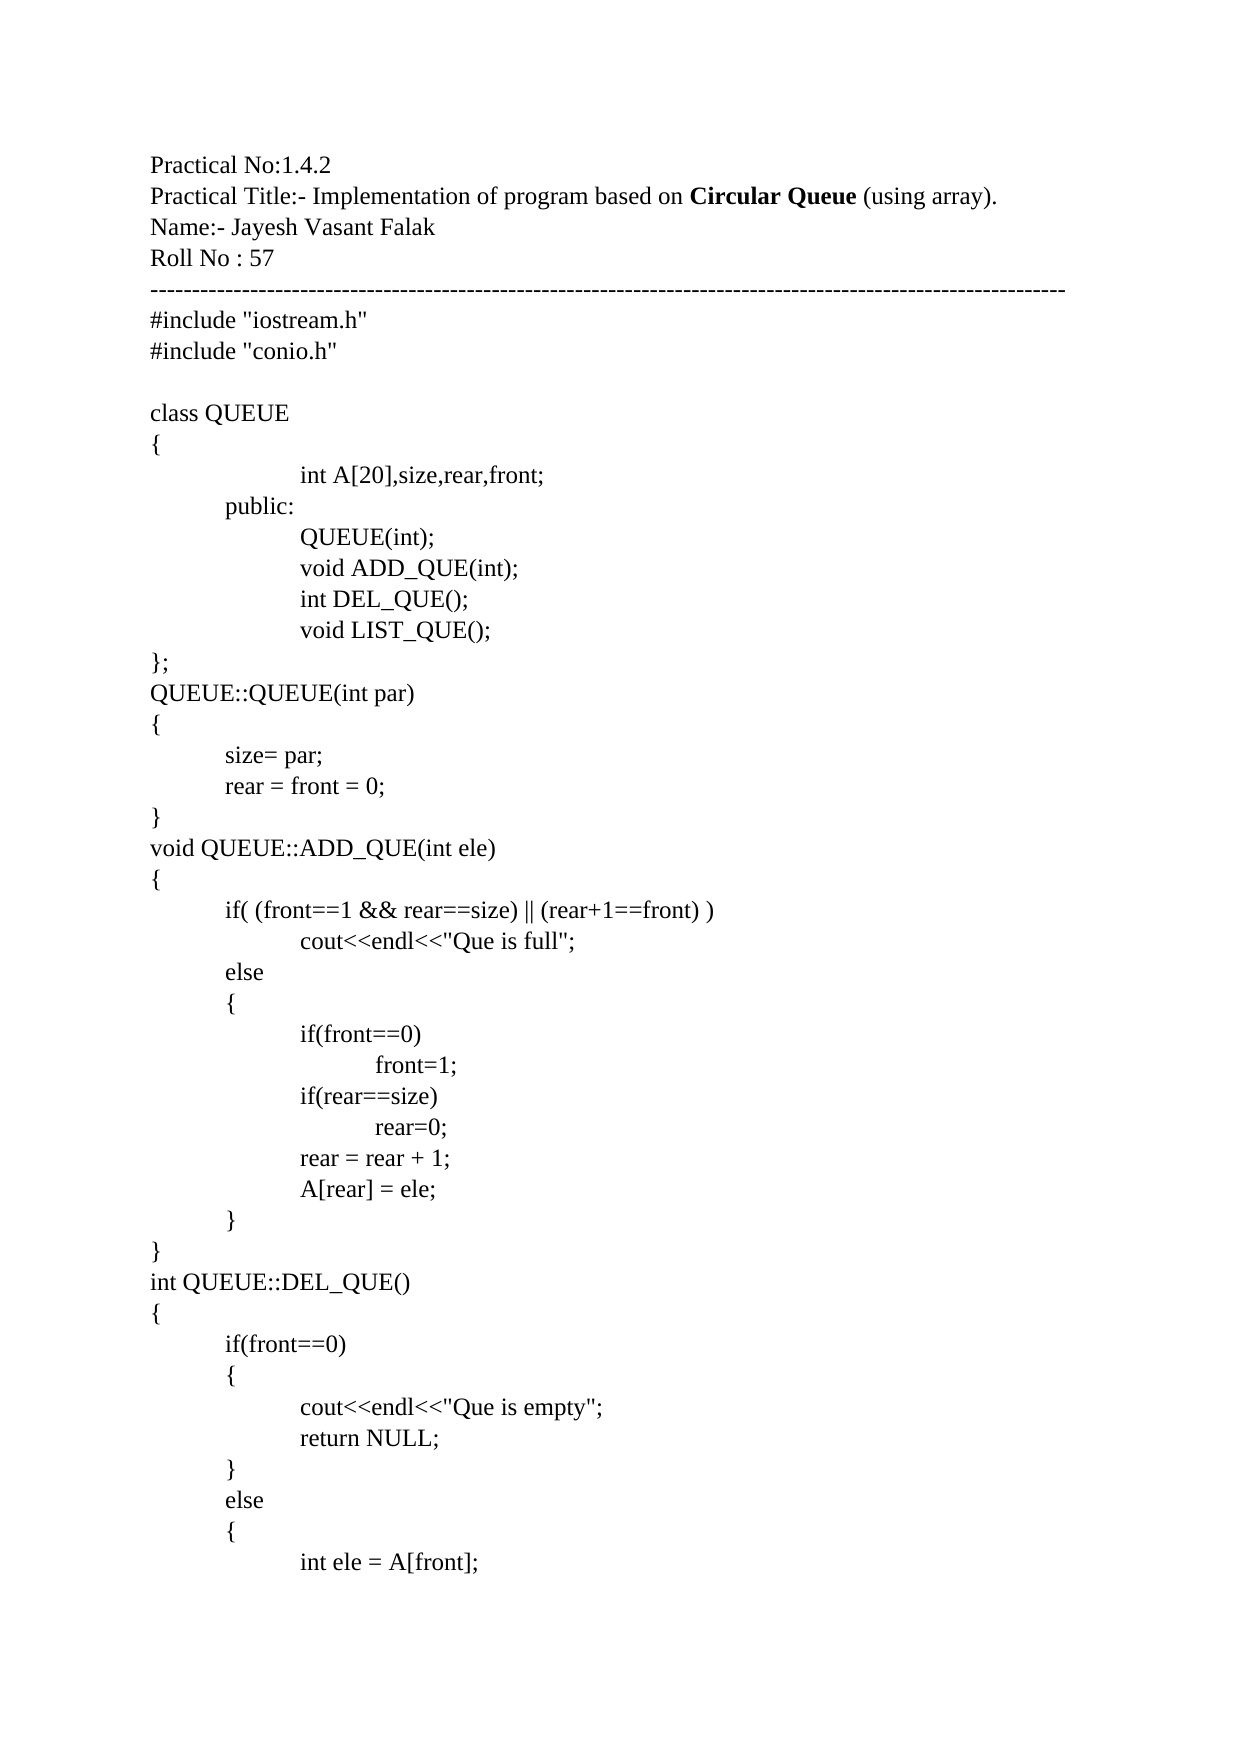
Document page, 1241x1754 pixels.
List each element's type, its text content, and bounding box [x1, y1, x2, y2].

text int QUEUE::DEL_QUE() [150, 1267, 1090, 1296]
text { [150, 429, 1090, 458]
text cout<<endl<<"Que is full"; [150, 926, 1090, 955]
text if(front==0) [150, 1329, 1090, 1358]
text { [150, 988, 1090, 1017]
text #include "iostream.h" [150, 305, 1090, 334]
text rear = front = 0; [150, 771, 1090, 799]
text public: [150, 491, 1090, 520]
text size= par; [150, 740, 1090, 768]
text return NULL; [150, 1423, 1090, 1451]
text } [150, 1454, 1090, 1482]
text rear=0; [150, 1112, 1090, 1141]
text } [150, 802, 1090, 831]
text QUEUE(int); [150, 522, 1090, 551]
text { [150, 1516, 1090, 1544]
text -------------------------------------------------------------------------------------------------------------- [150, 274, 1090, 303]
text int DEL_QUE(); [150, 584, 1090, 613]
text Name:- Jayesh Vasant Falak [150, 212, 1090, 241]
text int A[20],size,rear,front; [150, 460, 1090, 489]
text } [150, 1236, 1090, 1265]
text { [150, 1361, 1090, 1389]
text }; [150, 647, 1090, 675]
text else [150, 957, 1090, 986]
text void LIST_QUE(); [150, 616, 1090, 644]
text void ADD_QUE(int); [150, 553, 1090, 582]
text if(rear==size) [150, 1081, 1090, 1110]
text Practical Title:- Implementation of program based on Circular Queue (using array). [150, 181, 1090, 210]
text rear = rear + 1; [150, 1143, 1090, 1172]
text if(front==0) [150, 1019, 1090, 1048]
text A[rear] = ele; [150, 1174, 1090, 1203]
text { [150, 864, 1090, 893]
text else [150, 1485, 1090, 1513]
text class QUEUE [150, 398, 1090, 427]
text Practical No:1.4.2 [150, 150, 1090, 179]
text int ele = A[front]; [150, 1547, 1090, 1576]
text #include "conio.h" [150, 336, 1090, 365]
text Roll No : 57 [150, 243, 1090, 272]
text front=1; [150, 1050, 1090, 1079]
text QUEUE::QUEUE(int par) [150, 678, 1090, 706]
text if( (front==1 && rear==size) || (rear+1==front) ) [150, 895, 1090, 924]
text void QUEUE::ADD_QUE(int ele) [150, 833, 1090, 862]
text cout<<endl<<"Que is empty"; [150, 1392, 1090, 1420]
text { [150, 709, 1090, 737]
text } [150, 1205, 1090, 1234]
text { [150, 1298, 1090, 1327]
